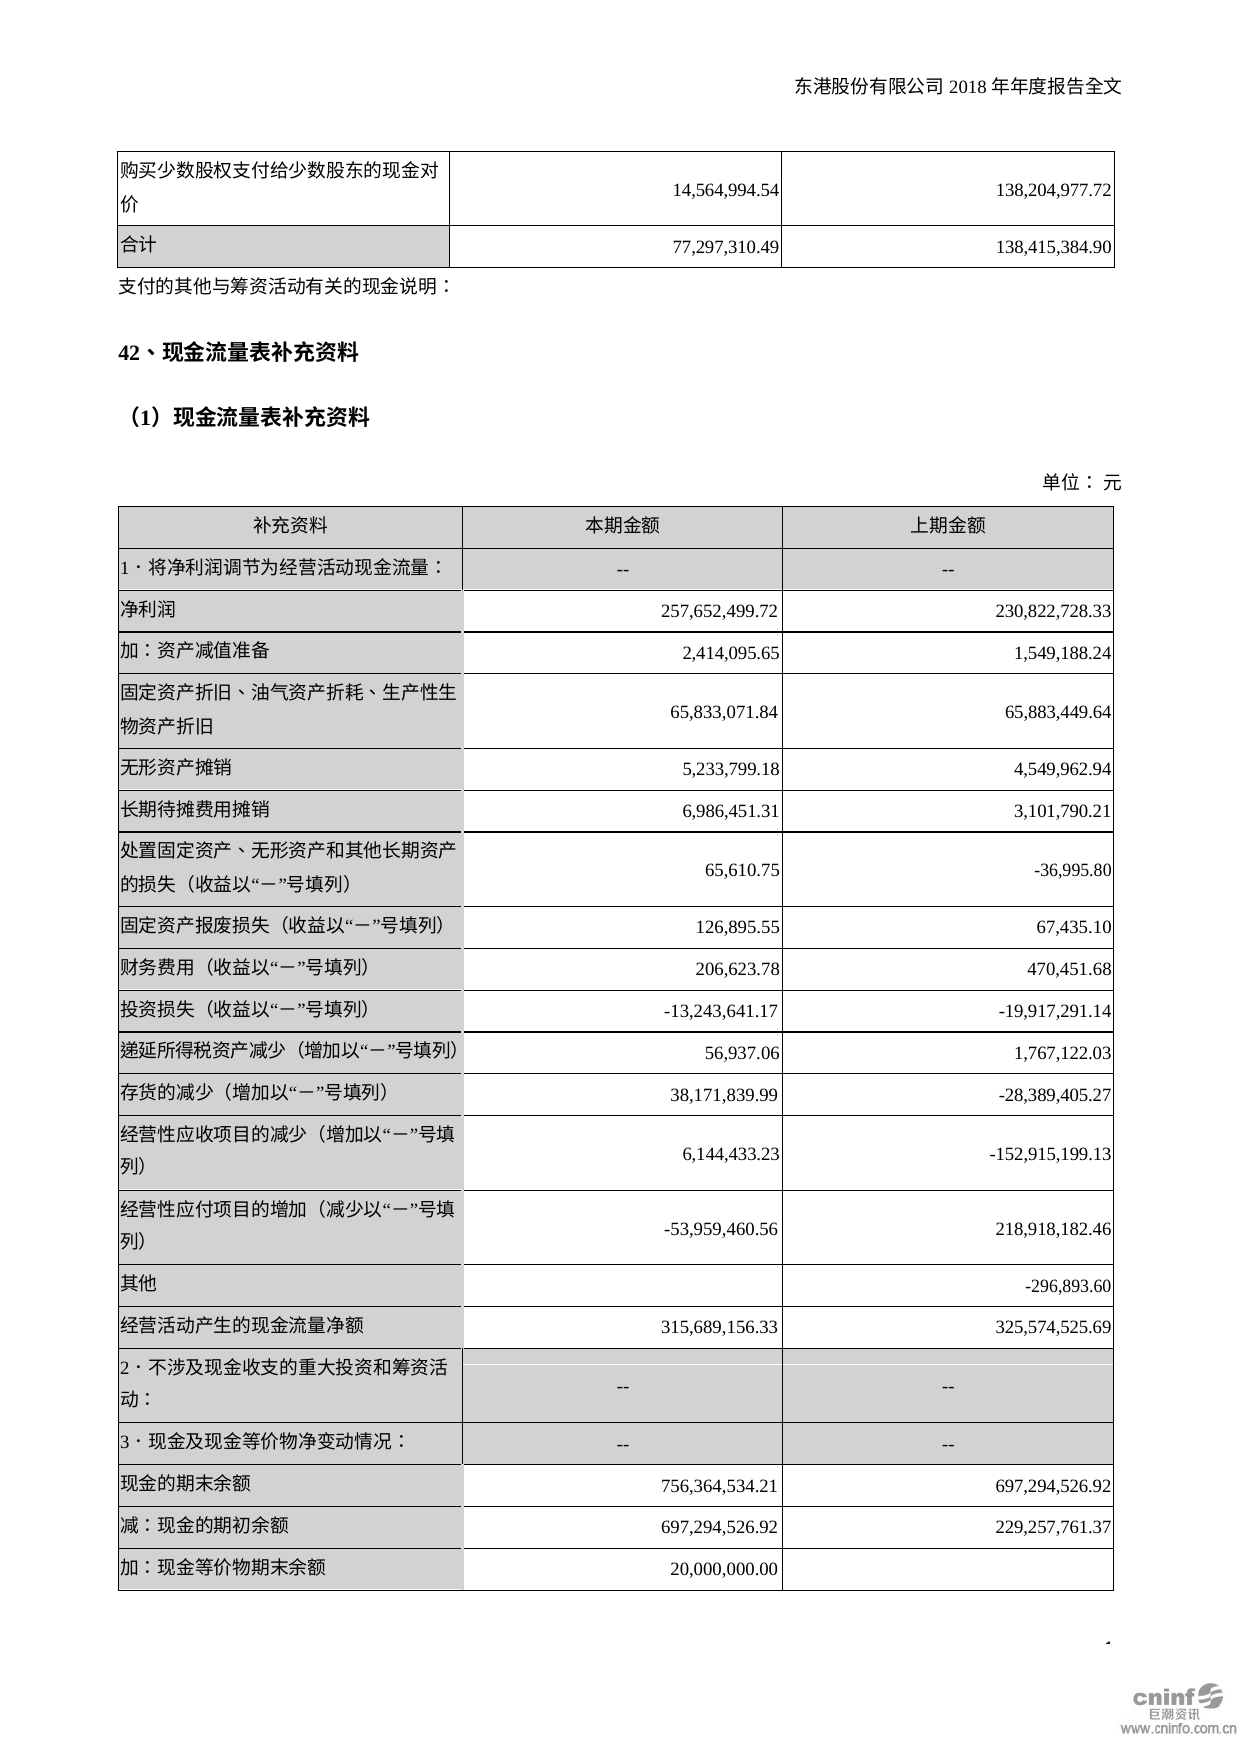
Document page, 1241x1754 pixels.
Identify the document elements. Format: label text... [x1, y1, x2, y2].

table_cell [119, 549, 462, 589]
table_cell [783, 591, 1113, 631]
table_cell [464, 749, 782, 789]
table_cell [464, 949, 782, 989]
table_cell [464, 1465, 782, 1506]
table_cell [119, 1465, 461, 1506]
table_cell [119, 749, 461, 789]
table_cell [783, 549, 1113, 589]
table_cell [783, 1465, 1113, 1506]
picture [1115, 1680, 1240, 1737]
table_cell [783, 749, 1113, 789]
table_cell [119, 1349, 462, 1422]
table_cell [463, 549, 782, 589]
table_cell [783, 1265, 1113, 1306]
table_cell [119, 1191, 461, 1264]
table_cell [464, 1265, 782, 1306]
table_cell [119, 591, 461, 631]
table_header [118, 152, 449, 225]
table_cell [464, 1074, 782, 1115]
text 单位： 元 [102, 469, 1122, 494]
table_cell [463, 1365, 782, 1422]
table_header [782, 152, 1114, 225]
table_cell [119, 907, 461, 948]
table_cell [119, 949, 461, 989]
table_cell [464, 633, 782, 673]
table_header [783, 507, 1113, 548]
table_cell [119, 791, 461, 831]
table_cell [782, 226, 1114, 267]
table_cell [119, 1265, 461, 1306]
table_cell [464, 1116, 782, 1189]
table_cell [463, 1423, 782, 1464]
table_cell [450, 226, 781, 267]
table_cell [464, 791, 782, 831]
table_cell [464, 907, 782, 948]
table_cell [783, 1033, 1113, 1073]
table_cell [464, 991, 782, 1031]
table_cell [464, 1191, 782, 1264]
subtitle 42、现金流量表补充资料 [118, 337, 1123, 367]
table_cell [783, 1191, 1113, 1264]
subtitle （1）现金流量表补充资料 [118, 402, 1123, 432]
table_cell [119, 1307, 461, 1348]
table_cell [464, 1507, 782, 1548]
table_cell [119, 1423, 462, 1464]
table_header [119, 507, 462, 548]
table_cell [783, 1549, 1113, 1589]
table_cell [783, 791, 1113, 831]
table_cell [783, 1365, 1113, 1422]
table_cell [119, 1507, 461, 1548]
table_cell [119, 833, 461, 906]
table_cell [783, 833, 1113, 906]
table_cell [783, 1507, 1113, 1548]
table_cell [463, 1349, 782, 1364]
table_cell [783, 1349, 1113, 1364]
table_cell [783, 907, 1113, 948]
text 支付的其他与筹资活动有关的现金说明： [118, 273, 1123, 299]
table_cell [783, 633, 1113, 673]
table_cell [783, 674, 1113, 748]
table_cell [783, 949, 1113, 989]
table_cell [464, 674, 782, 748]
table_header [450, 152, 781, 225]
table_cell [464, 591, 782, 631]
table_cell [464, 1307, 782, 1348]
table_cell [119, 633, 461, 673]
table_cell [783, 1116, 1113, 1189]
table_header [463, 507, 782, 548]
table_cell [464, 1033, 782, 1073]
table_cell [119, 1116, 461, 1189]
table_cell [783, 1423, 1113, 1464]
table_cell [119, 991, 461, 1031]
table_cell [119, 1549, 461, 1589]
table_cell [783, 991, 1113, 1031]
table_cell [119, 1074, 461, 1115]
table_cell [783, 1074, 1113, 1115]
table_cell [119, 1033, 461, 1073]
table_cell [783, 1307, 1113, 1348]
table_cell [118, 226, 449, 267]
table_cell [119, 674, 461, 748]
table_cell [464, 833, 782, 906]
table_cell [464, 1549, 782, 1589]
